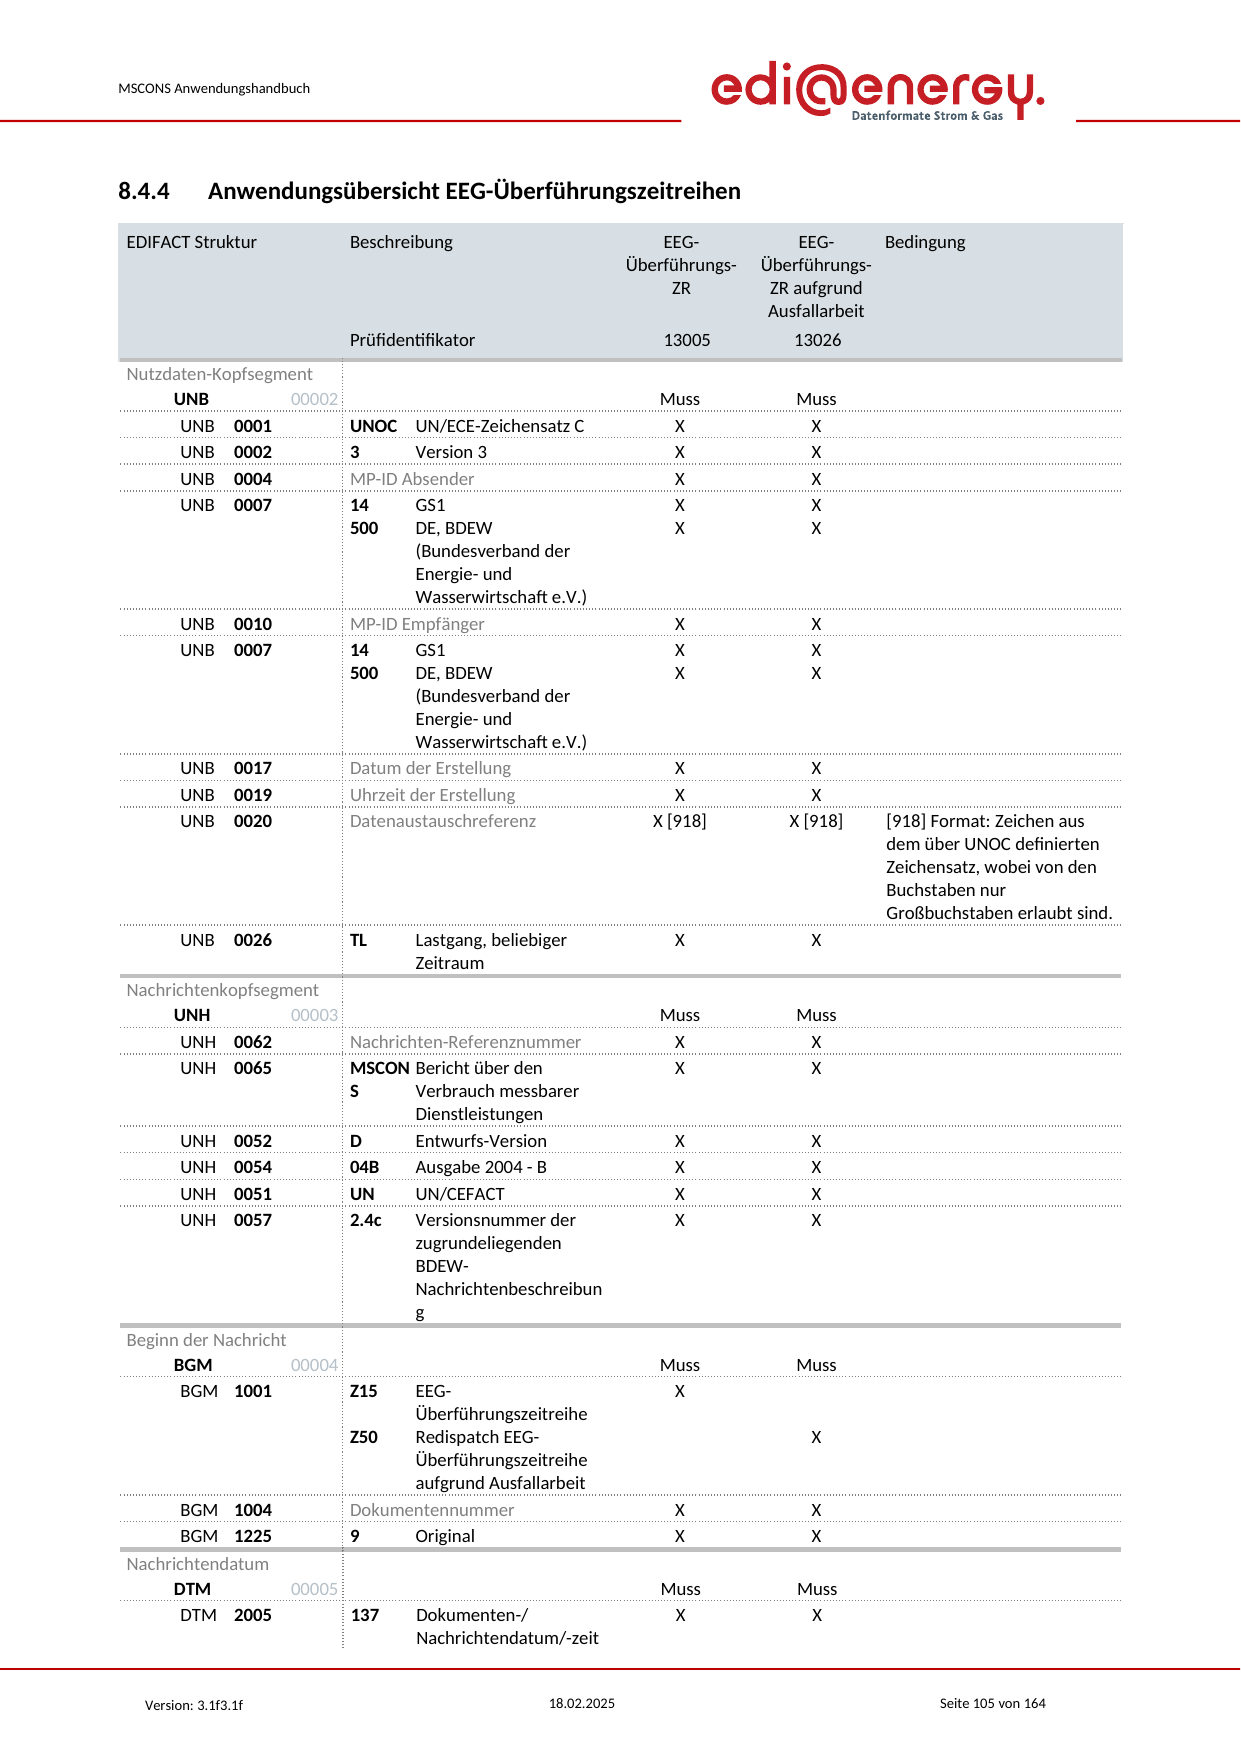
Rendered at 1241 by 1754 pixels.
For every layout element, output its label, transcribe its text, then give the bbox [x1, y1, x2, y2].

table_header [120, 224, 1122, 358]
subtitle Anwendungsübersicht EEG-Überführungszeitreihen [118, 173, 1045, 206]
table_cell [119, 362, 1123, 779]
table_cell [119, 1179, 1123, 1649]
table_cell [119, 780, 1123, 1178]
